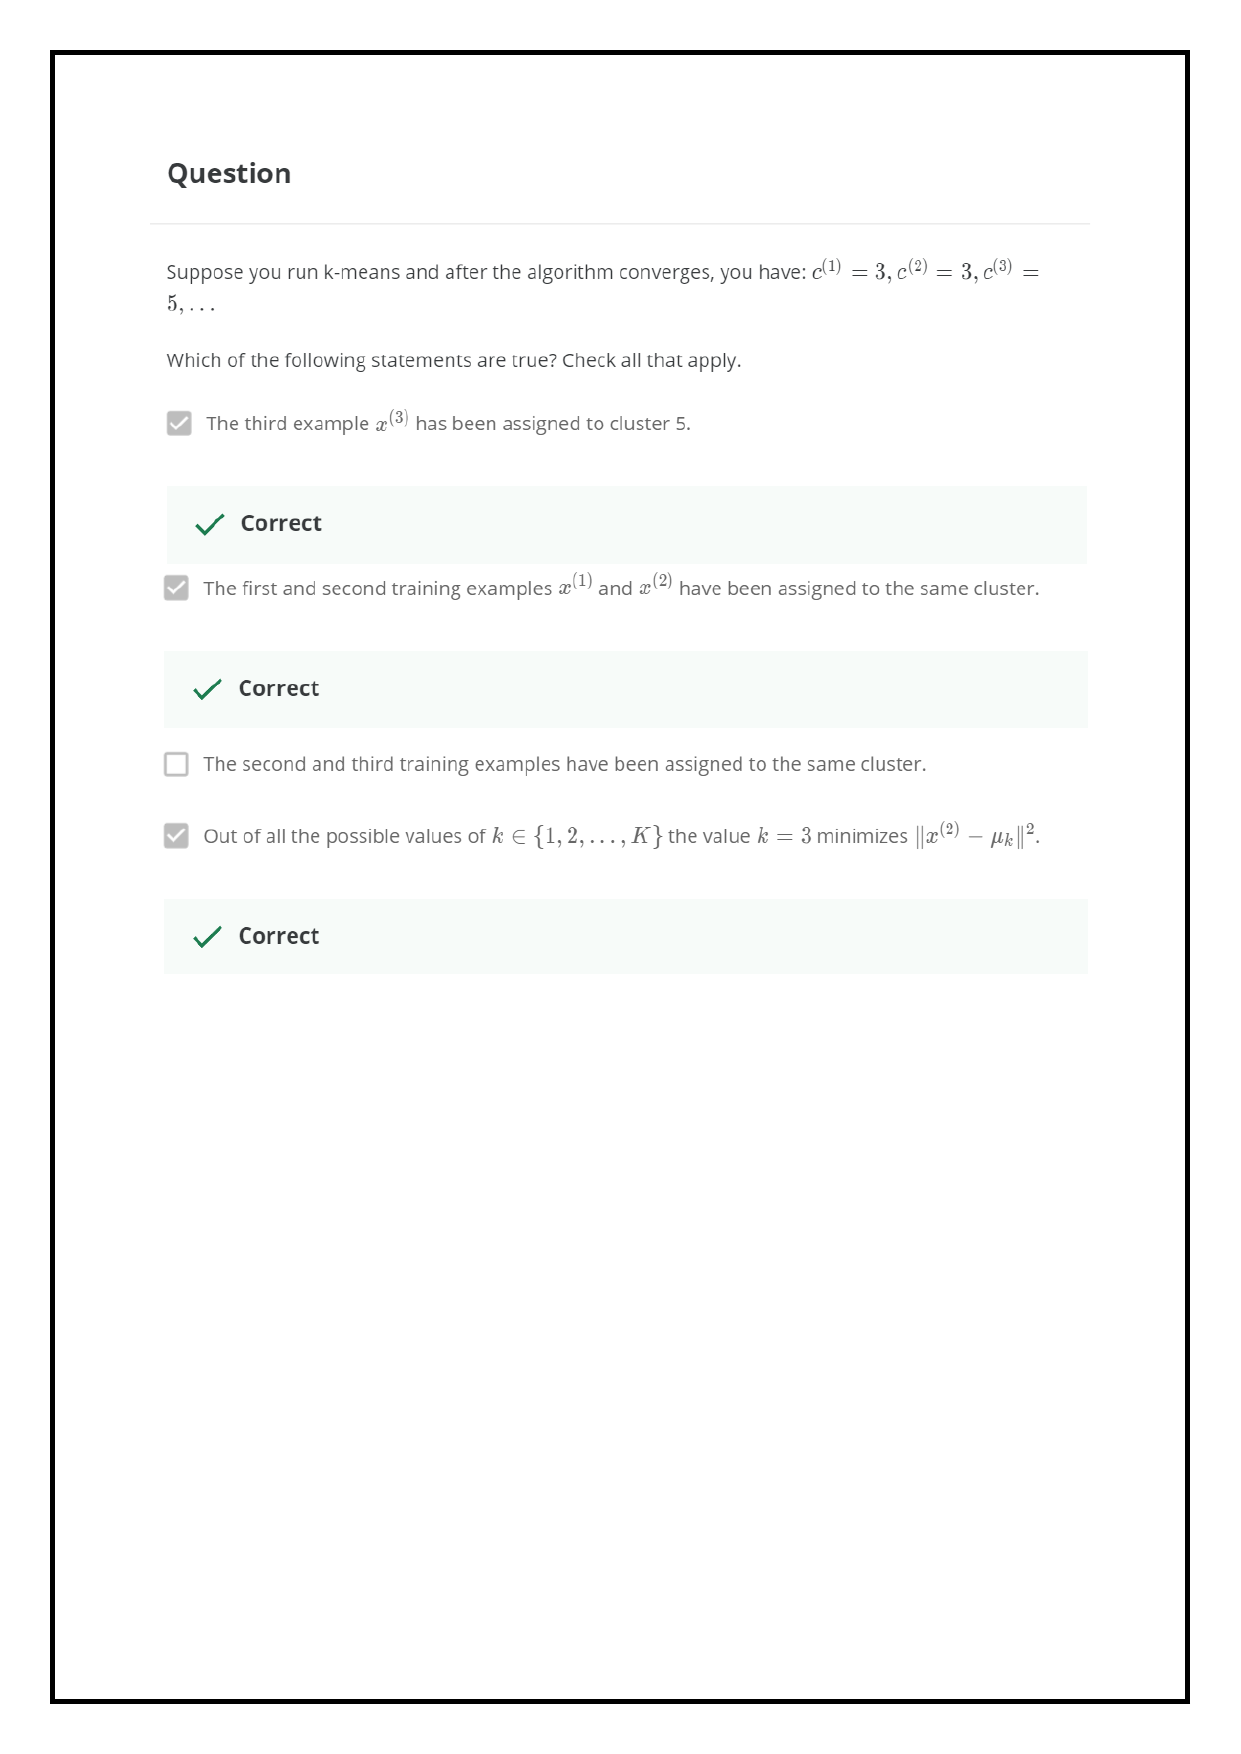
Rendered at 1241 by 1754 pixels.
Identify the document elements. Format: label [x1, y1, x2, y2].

picture [150, 150, 1091, 974]
